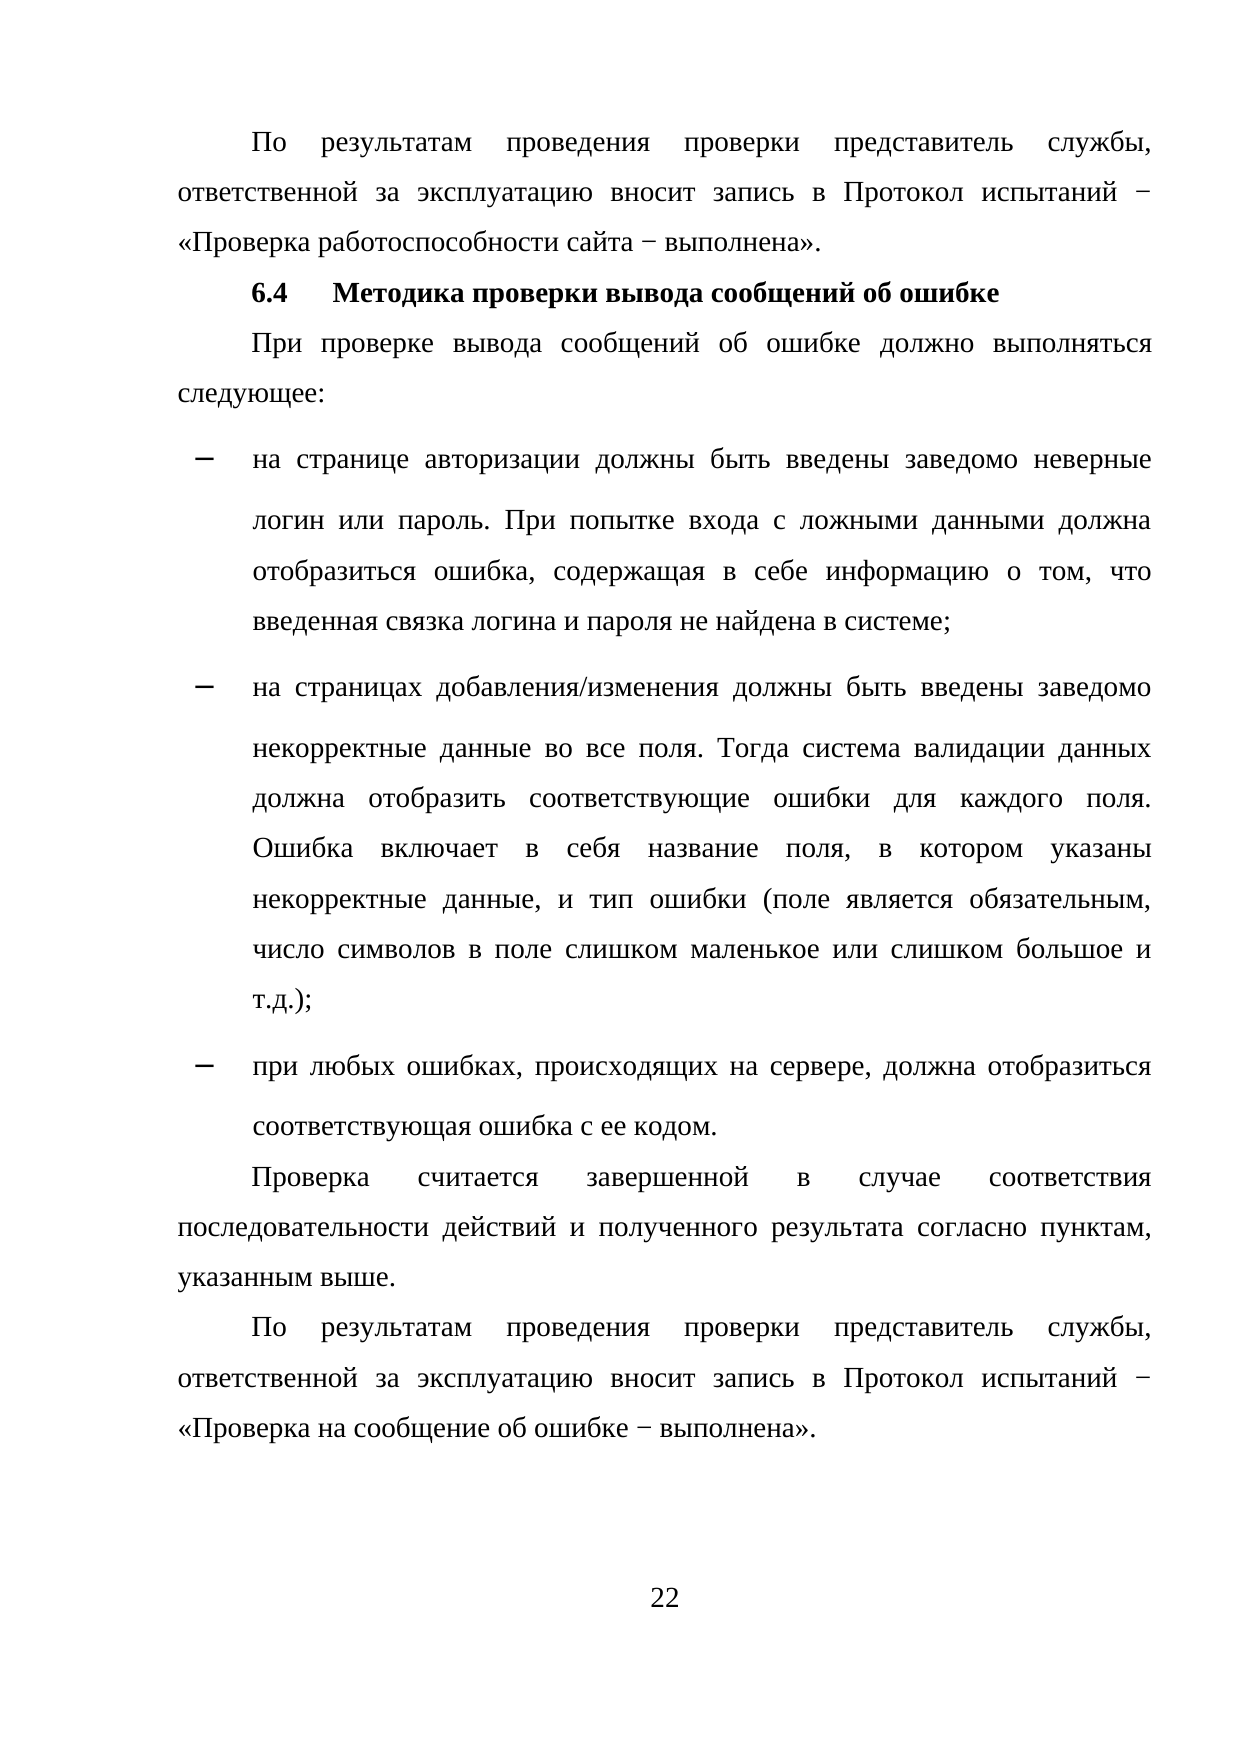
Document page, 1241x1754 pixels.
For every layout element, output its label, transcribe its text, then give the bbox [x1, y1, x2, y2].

text По результатам проведения проверки представитель службы, ответственной за эксплуатацию вносит запись в Протокол испытаний − «Проверка на сообщение об ошибке − выполнена». [177, 1309, 1152, 1444]
text При проверке вывода сообщений об ошибке должно выполняться следующее: [177, 325, 1152, 409]
list при любых ошибках, происходящих на сервере, должна отобразиться соответствующая ошибка с ее кодом. [192, 1032, 1152, 1142]
subtitle Методика проверки вывода сообщений об ошибке [251, 275, 1152, 308]
list на страницах добавления/изменения должны быть введены заведомо некорректные данные во все поля. Тогда система валидации данных должна отобразить соответствующие ошибки для каждого поля. Ошибка включает в себя название поля, в котором указаны некорректные данные, и тип ошибки (поле является обязательным, число символов в поле слишком маленькое или слишком большое и т.д.); [192, 653, 1152, 1015]
text По результатам проведения проверки представитель службы, ответственной за эксплуатацию вносит запись в Протокол испытаний − «Проверка работоспособности сайта − выполнена». [177, 124, 1152, 258]
list на странице авторизации должны быть введены заведомо неверные логин или пароль. При попытке входа с ложными данными должна отобразиться ошибка, содержащая в себе информацию о том, что введенная связка логина и пароля не найдена в системе; [192, 426, 1152, 637]
text Проверка считается завершенной в случае соответствия последовательности действий и полученного результата согласно пунктам, указанным выше. [177, 1159, 1152, 1293]
